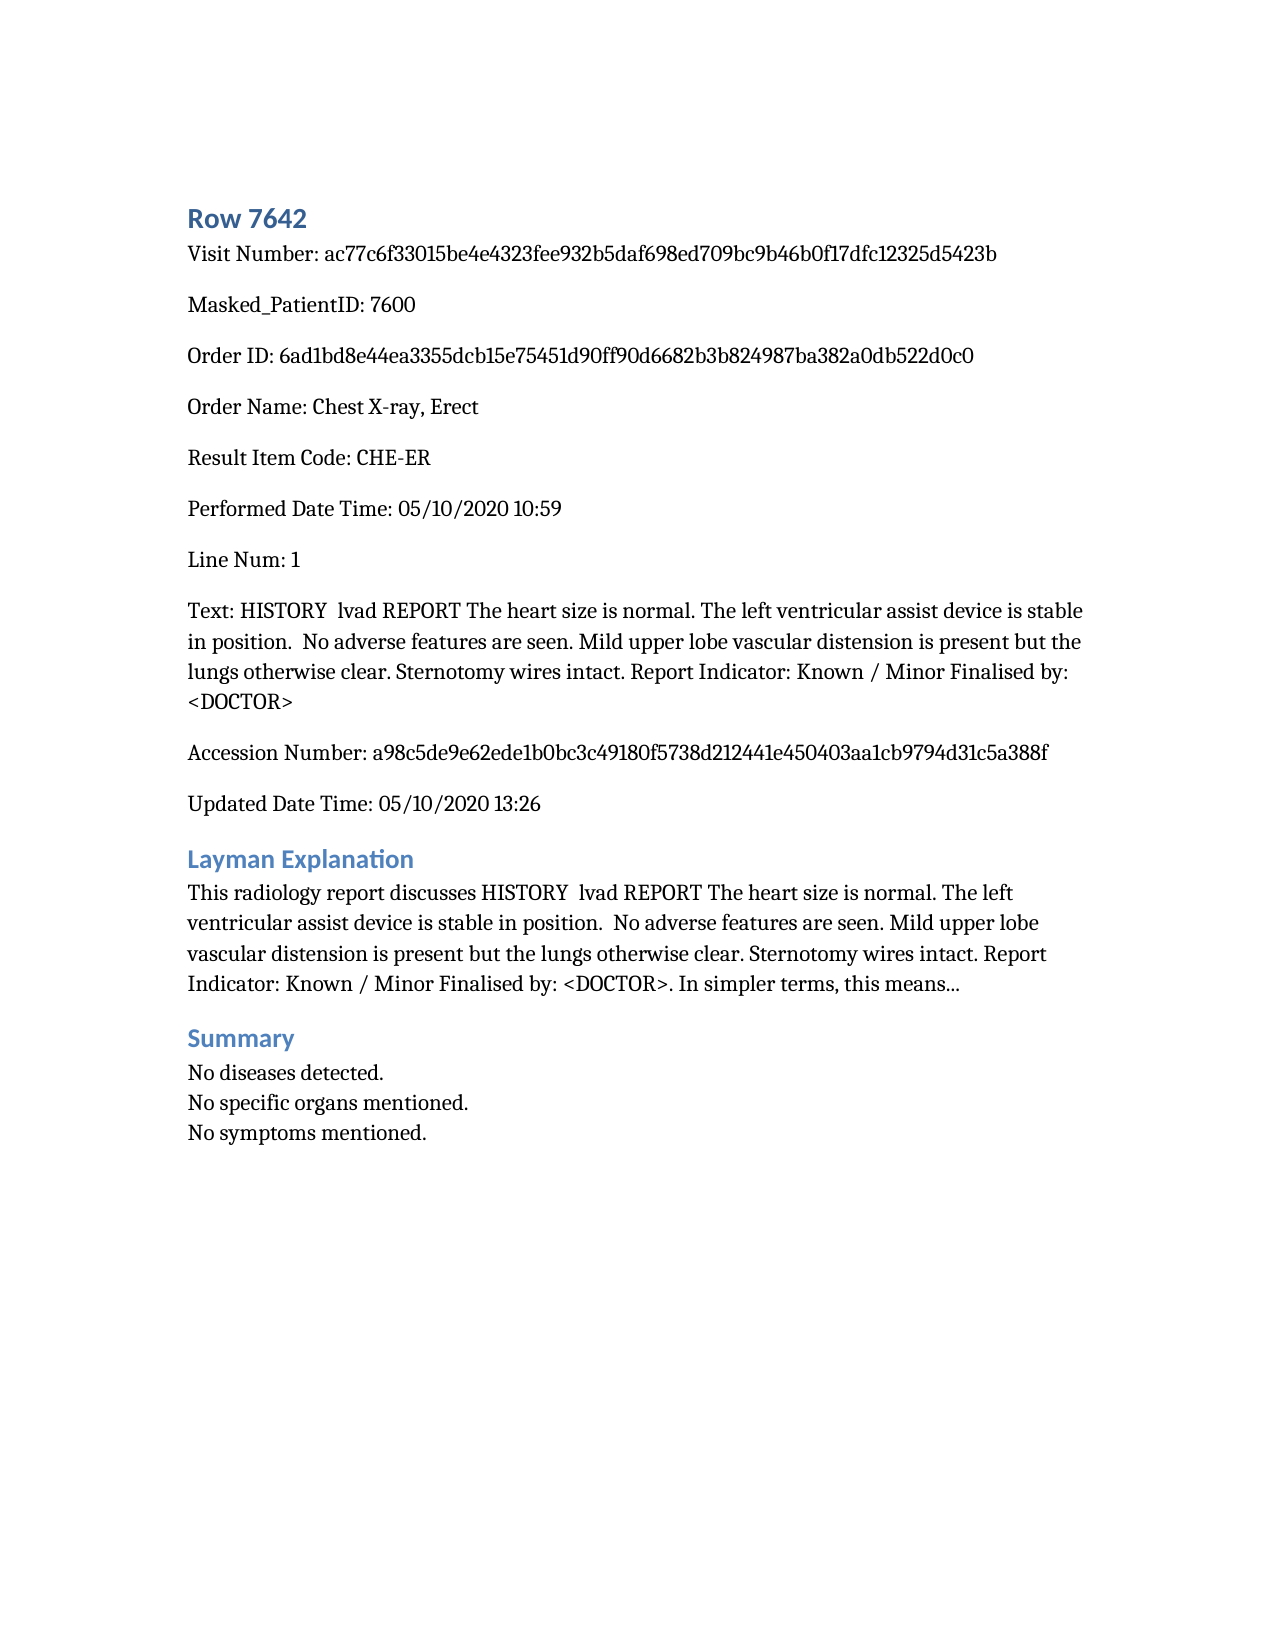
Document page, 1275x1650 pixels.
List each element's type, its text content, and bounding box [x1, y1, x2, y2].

text Text: HISTORY lvad REPORT The heart size is normal. The left ventricular assist device is stable in position. No adverse features are seen. Mild upper lobe vascular distension is present but the lungs otherwise clear. Sternotomy wires intact. Report Indicator: Known / Minor Finalised by: <DOCTOR> [187, 598, 1087, 715]
text This radiology report discusses HISTORY lvad REPORT The heart size is normal. The left ventricular assist device is stable in position. No adverse features are seen. Mild upper lobe vascular distension is present but the lungs otherwise clear. Sternotomy wires intact. Report Indicator: Known / Minor Finalised by: <DOCTOR>. In simpler terms, this means... [187, 880, 1087, 997]
text Order Name: Chest X-ray, Erect [187, 394, 1087, 420]
subtitle Summary [187, 1022, 1087, 1054]
text Updated Date Time: 05/10/2020 13:26 [187, 791, 1087, 817]
subtitle Layman Explanation [187, 842, 1087, 875]
text Line Num: 1 [187, 547, 1087, 573]
text Order ID: 6ad1bd8e44ea3355dcb15e75451d90ff90d6682b3b824987ba382a0db522d0c0 [187, 343, 1087, 369]
subtitle Row 7642 [187, 200, 1087, 236]
text Visit Number: ac77c6f33015be4e4323fee932b5daf698ed709bc9b46b0f17dfc12325d5423b [187, 241, 1087, 267]
text Performed Date Time: 05/10/2020 10:59 [187, 496, 1087, 522]
text Result Item Code: CHE-ER [187, 445, 1087, 471]
text Accession Number: a98c5de9e62ede1b0bc3c49180f5738d212441e450403aa1cb9794d31c5a388f [187, 740, 1087, 766]
text Masked_PatientID: 7600 [187, 292, 1087, 318]
text No diseases detected. No specific organs mentioned. No symptoms mentioned. [187, 1059, 1087, 1146]
